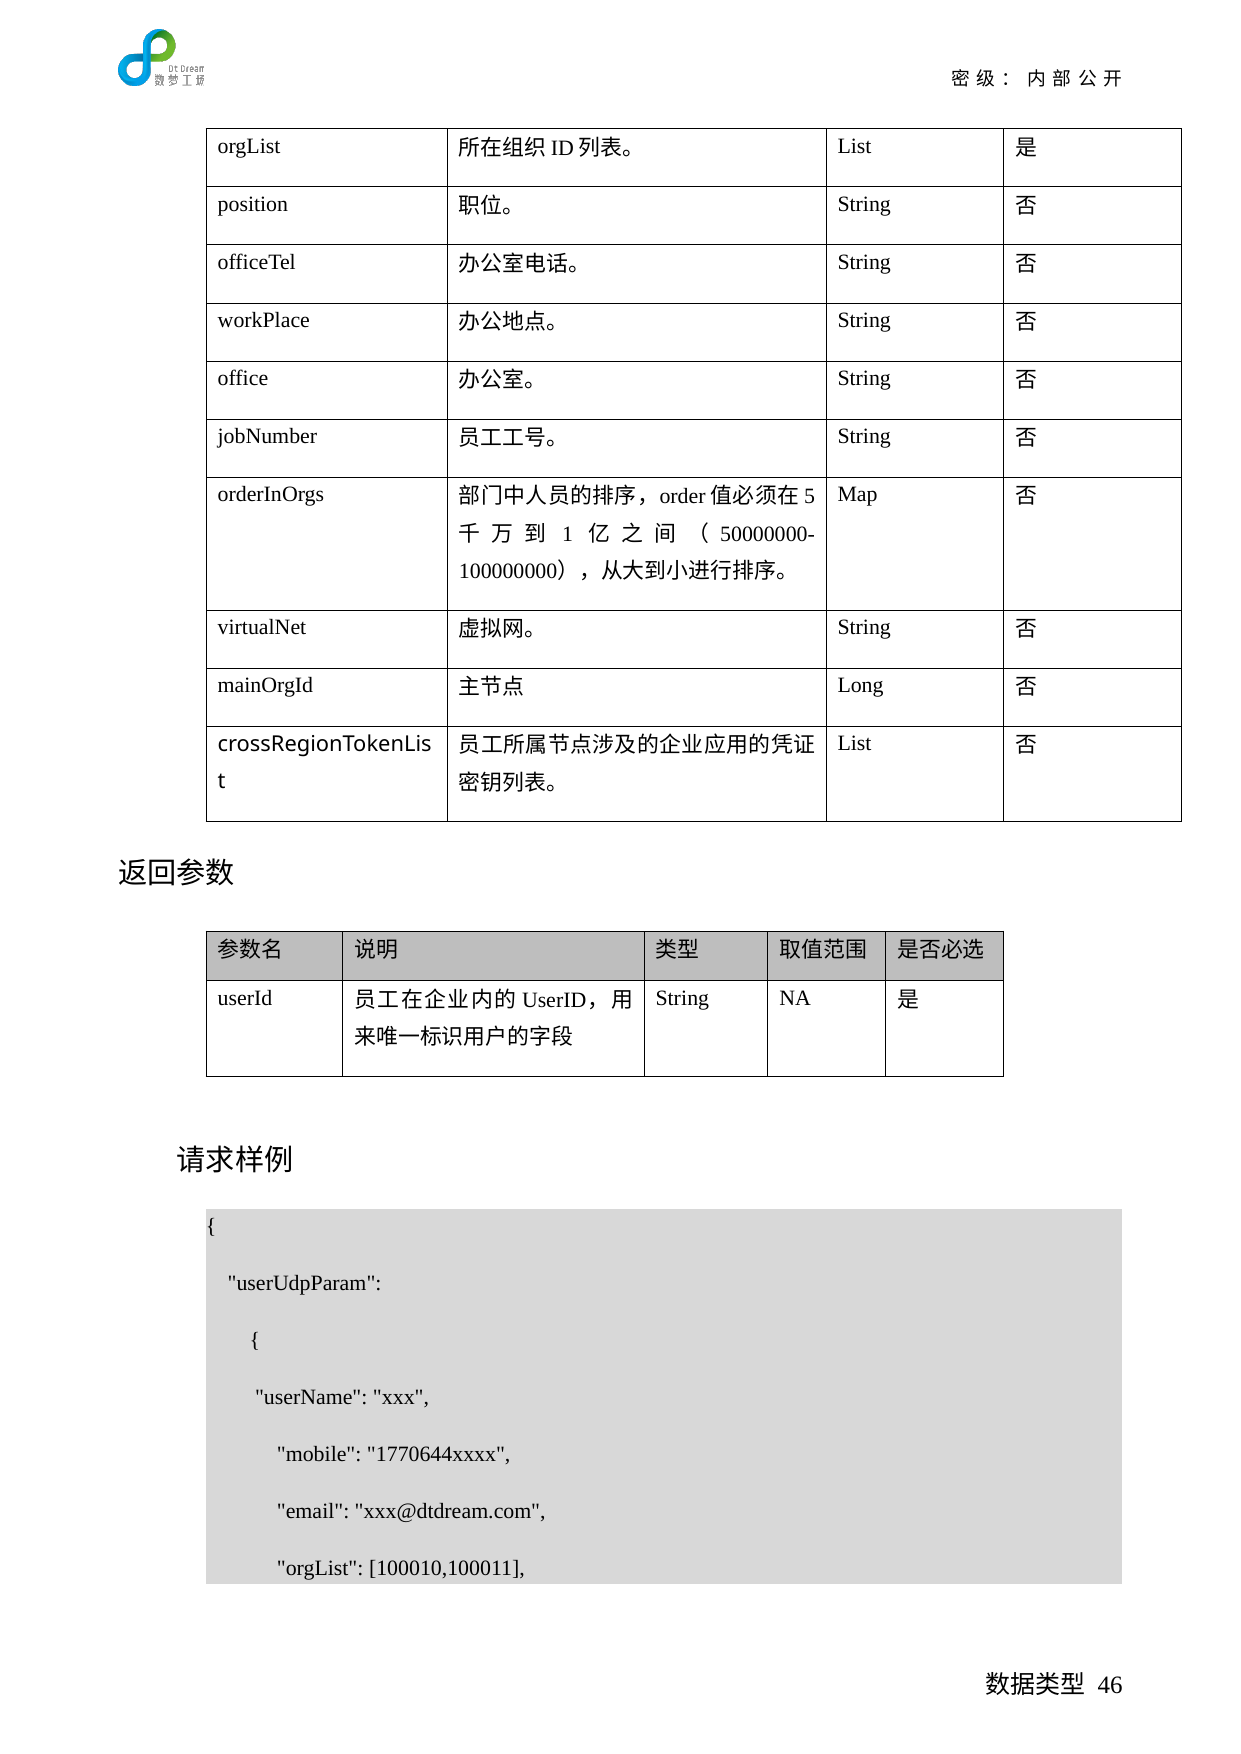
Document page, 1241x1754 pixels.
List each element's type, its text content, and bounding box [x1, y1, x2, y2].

table_cell String [827, 187, 1003, 244]
table_cell String [827, 420, 1003, 477]
table_header 类型 [645, 932, 767, 980]
table_header 取值范围 [768, 932, 885, 980]
text "userUdpParam": [206, 1266, 1122, 1299]
table_cell workPlace [207, 304, 447, 361]
table_cell 员工所属节点涉及的企业应用的凭证密钥列表。 [448, 727, 826, 821]
text { [206, 1209, 1122, 1242]
text "userName": "xxx", [206, 1381, 1122, 1413]
table_cell virtualNet [207, 611, 447, 668]
picture [127, 62, 142, 77]
table_cell 员工工号。 [448, 420, 826, 477]
table_cell Long [827, 669, 1003, 726]
table_cell String [827, 362, 1003, 419]
text 返回参数 [118, 838, 1122, 903]
text "orgList": [100010,100011], [206, 1552, 1122, 1584]
table_cell String [827, 304, 1003, 361]
table_cell String [827, 611, 1003, 668]
table_cell 否 [1004, 420, 1181, 477]
table_cell position [207, 187, 447, 244]
table_cell 否 [1004, 304, 1181, 361]
table_cell 是 [1004, 129, 1181, 186]
table_cell 否 [1004, 478, 1181, 609]
text { [206, 1323, 1122, 1356]
table_header 参数名 [207, 932, 342, 980]
table_cell 部门中人员的排序，order值必须在5千万到1亿之间（50000000-100000000），从大到小进行排序。 [448, 478, 826, 609]
picture [118, 29, 152, 63]
table_cell List [827, 129, 1003, 186]
table_cell 否 [1004, 187, 1181, 244]
table_cell 是 [886, 981, 1003, 1076]
table_cell jobNumber [207, 420, 447, 477]
table_cell 办公室电话。 [448, 245, 826, 302]
table_cell List [827, 727, 1003, 821]
table_cell orderInOrgs [207, 478, 447, 609]
text "mobile": "1770644xxxx", [206, 1438, 1122, 1470]
table_header 是否必选 [886, 932, 1003, 980]
table_cell 办公室。 [448, 362, 826, 419]
table_cell 否 [1004, 611, 1181, 668]
table_cell 主节点 [448, 669, 826, 726]
table_cell office [207, 362, 447, 419]
table_cell 否 [1004, 669, 1181, 726]
table_cell String [645, 981, 767, 1076]
table_cell 虚拟网。 [448, 611, 826, 668]
table_cell NA [768, 981, 885, 1076]
table_cell 职位。 [448, 187, 826, 244]
text "email": "xxx@dtdream.com", [206, 1495, 1122, 1527]
table_cell crossRegionTokenList [207, 727, 447, 821]
picture [142, 29, 204, 86]
table_cell userId [207, 981, 342, 1076]
table_cell mainOrgId [207, 669, 447, 726]
table_cell 办公地点。 [448, 304, 826, 361]
table_cell 所在组织ID列表。 [448, 129, 826, 186]
table_header 说明 [343, 932, 644, 980]
table_cell Map [827, 478, 1003, 609]
picture [118, 76, 127, 86]
table_cell 否 [1004, 362, 1181, 419]
table_cell 否 [1004, 245, 1181, 302]
text 请求样例 [118, 1126, 1122, 1191]
table_cell officeTel [207, 245, 447, 302]
table_cell String [827, 245, 1003, 302]
table_cell orgList [207, 129, 447, 186]
table_cell 否 [1004, 727, 1181, 821]
table_cell 员工在企业内的UserID，用来唯一标识用户的字段 [343, 981, 644, 1076]
